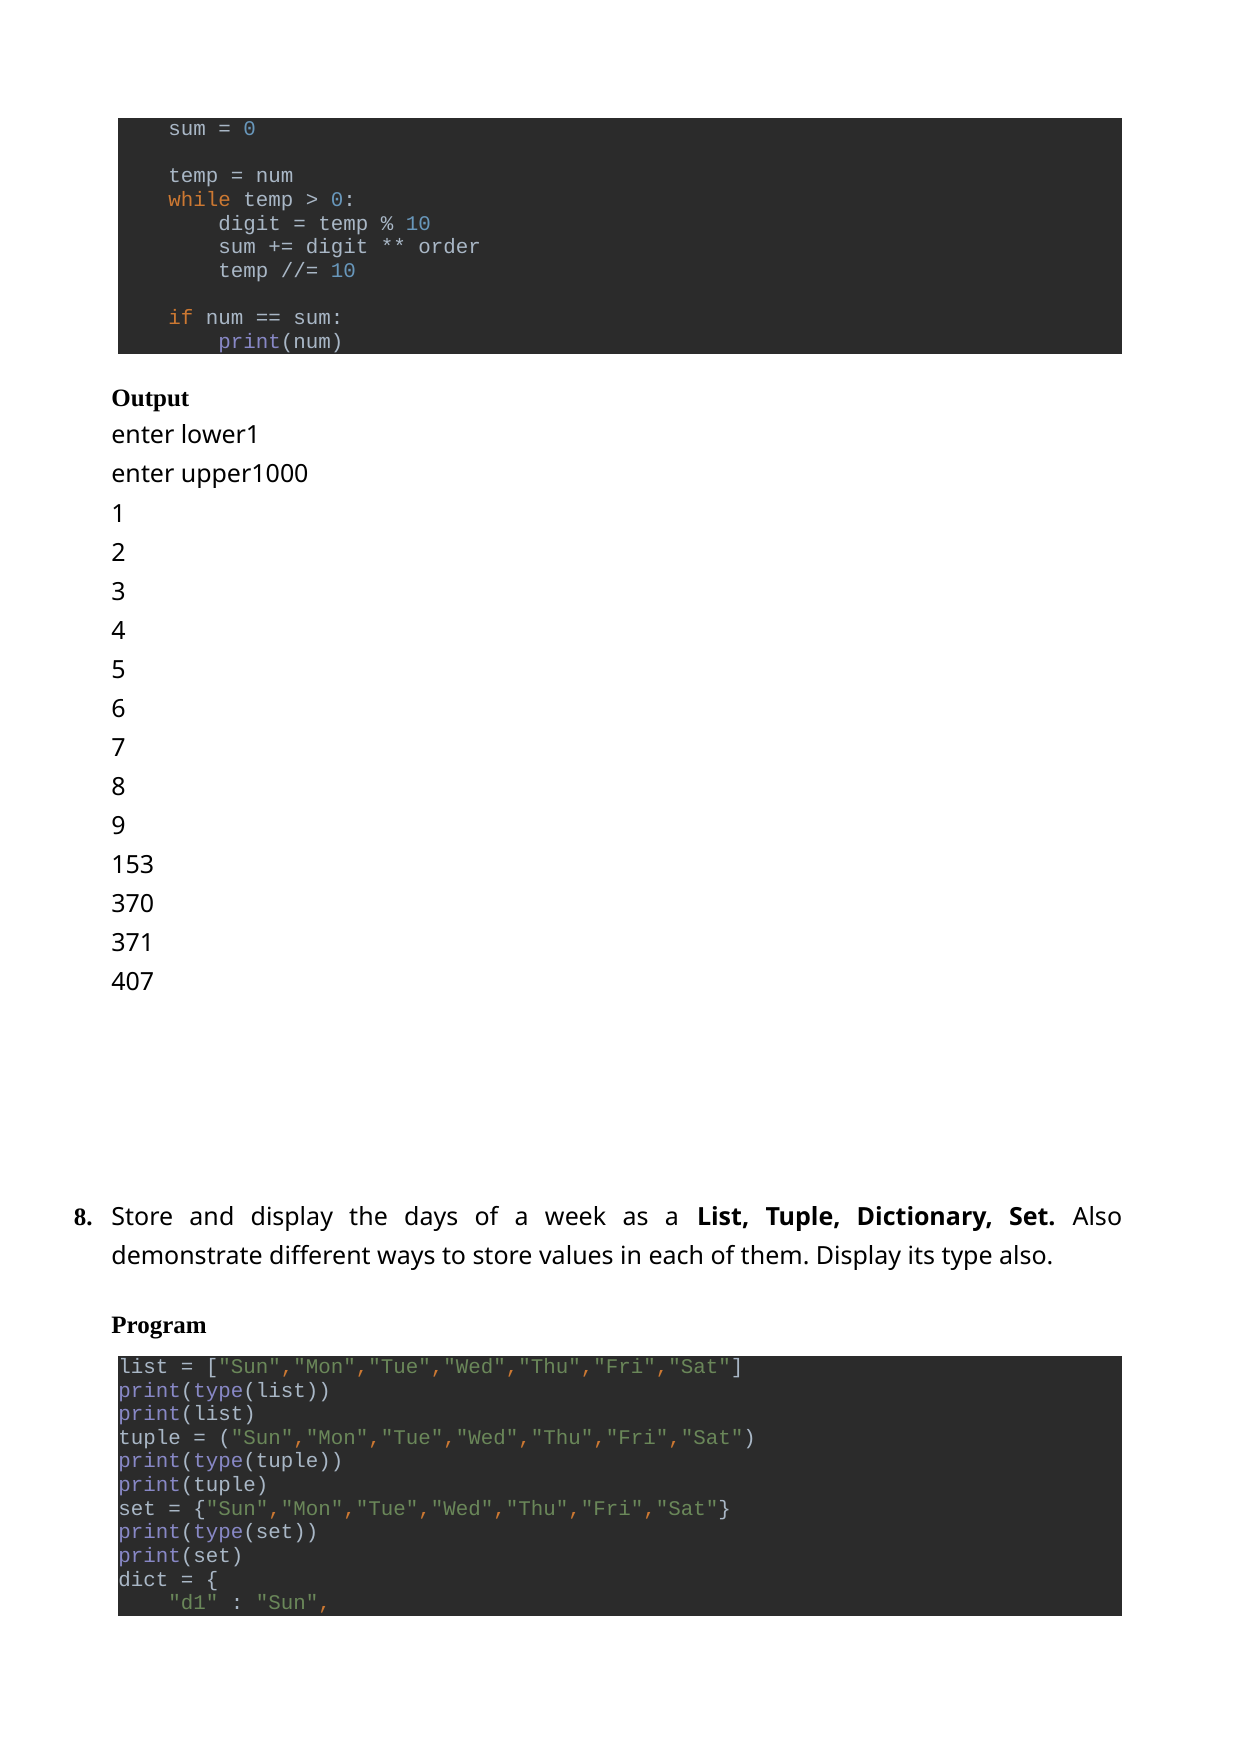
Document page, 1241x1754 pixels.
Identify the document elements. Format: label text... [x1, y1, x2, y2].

list Program [111, 1311, 1104, 1339]
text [118, 118, 1122, 354]
list 371 [111, 920, 1122, 959]
list 1 [111, 490, 1122, 529]
list 7 [111, 724, 1122, 764]
list 8 [111, 764, 1122, 803]
list 2 [111, 529, 1122, 568]
list 407 [111, 959, 1122, 998]
list 3 [111, 568, 1122, 607]
list 370 [111, 881, 1122, 920]
list Store and display the days of a week as a List, Tuple, Dictionary, Set. Also demonstrate different ways to store values in each of them. Display its type also. [74, 1193, 1122, 1271]
list 6 [111, 686, 1122, 724]
list 4 [111, 607, 1122, 646]
list 5 [111, 646, 1122, 686]
list enter upper1000 [111, 451, 1122, 490]
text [118, 1356, 1122, 1616]
list Output [111, 383, 1104, 412]
list 153 [111, 842, 1122, 881]
list 9 [111, 803, 1122, 842]
list enter lower1 [111, 412, 1122, 451]
